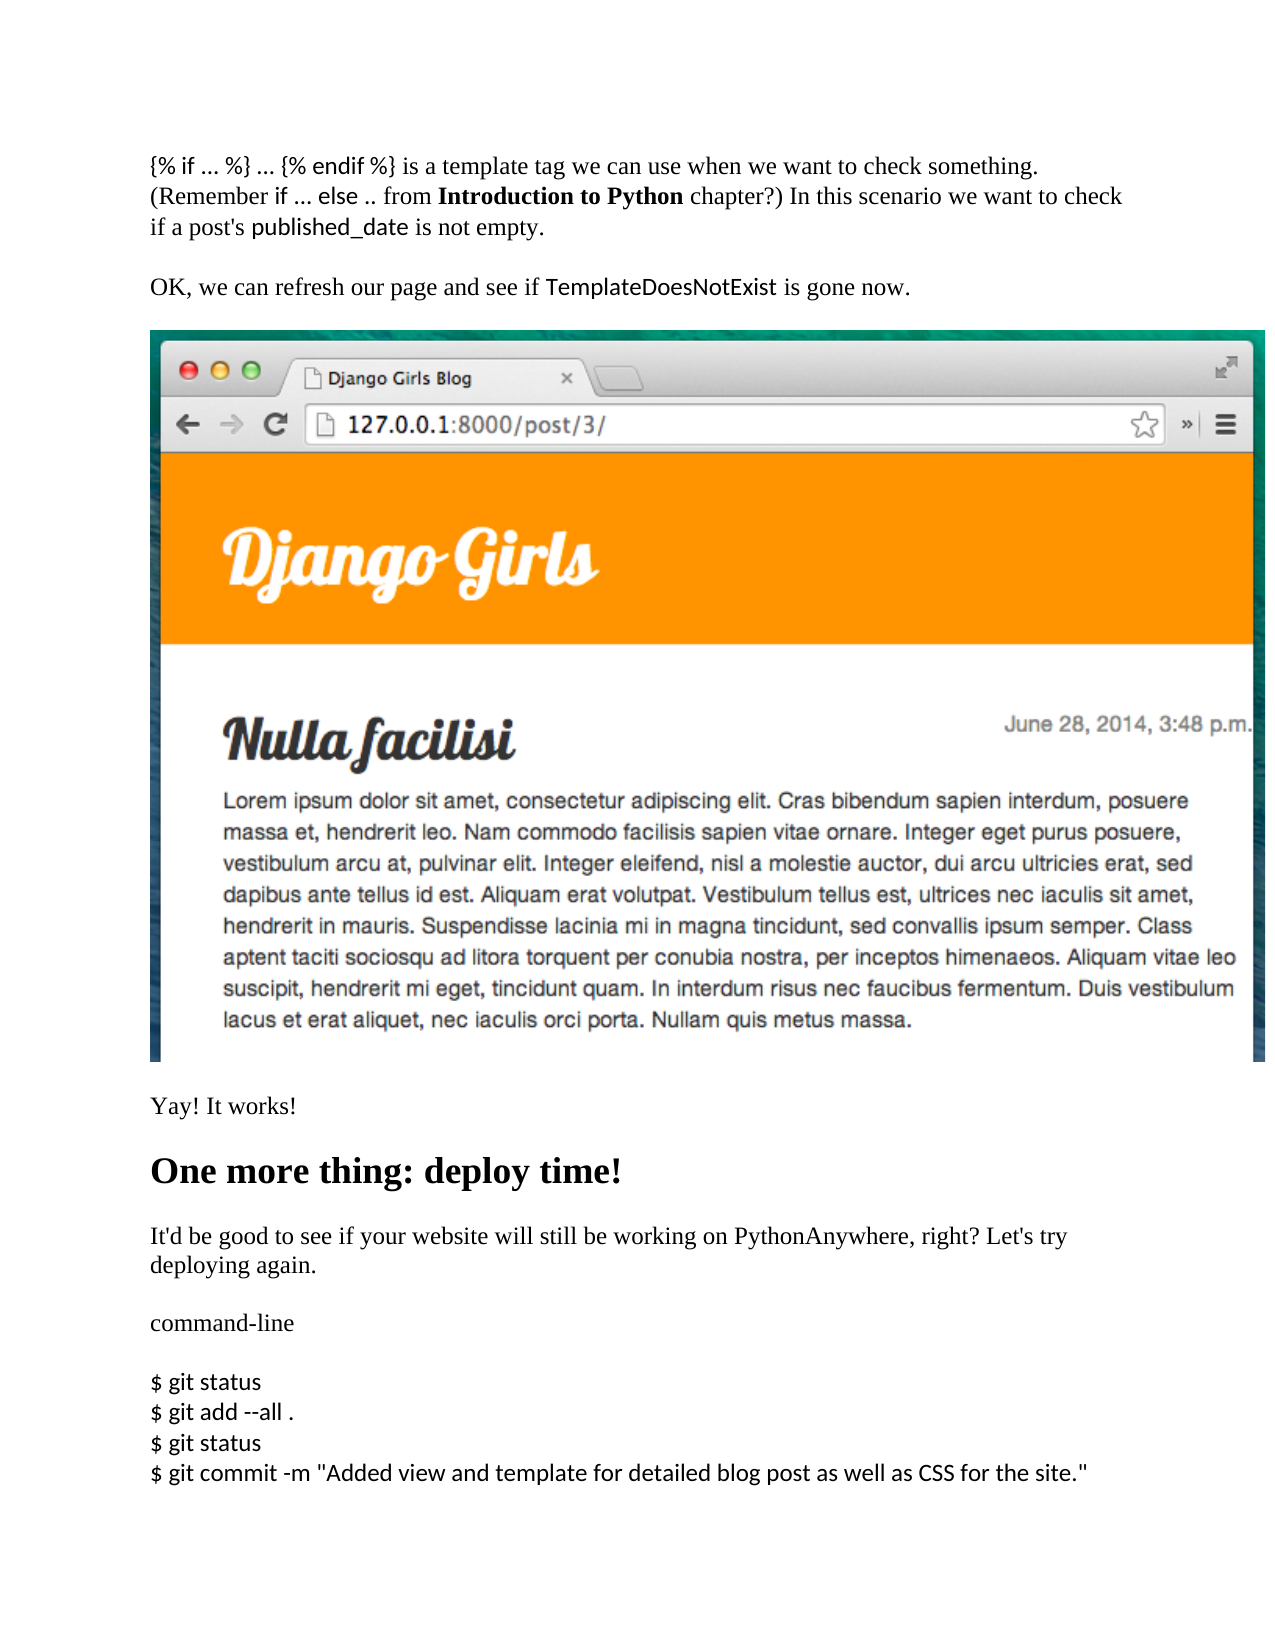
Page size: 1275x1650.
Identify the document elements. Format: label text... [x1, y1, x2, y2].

text $ git status [150, 1427, 1125, 1457]
text OK, we can refresh our page and see if TemplateDoesNotExist is gone now. [150, 271, 1125, 301]
text $ git status [150, 1366, 1125, 1396]
picture [150, 330, 1266, 1062]
text $ git add --all . [150, 1396, 1125, 1427]
text Yay! It works! [150, 1091, 1125, 1120]
text command-line [150, 1308, 1125, 1337]
text It'd be good to see if your website will still be working on PythonAnywhere, right? Let's try deploying again. [150, 1221, 1125, 1279]
text {% if ... %} ... {% endif %} is a template tag we can use when we want to check something. (Remember if ... else .. from Introduction to Python chapter?) In this scenario we want to check if a post's published_date is not empty. [150, 150, 1125, 242]
text One more thing: deploy time! [150, 1149, 1125, 1192]
text $ git commit -m "Added view and template for detailed blog post as well as CSS for the site." [150, 1457, 1125, 1488]
